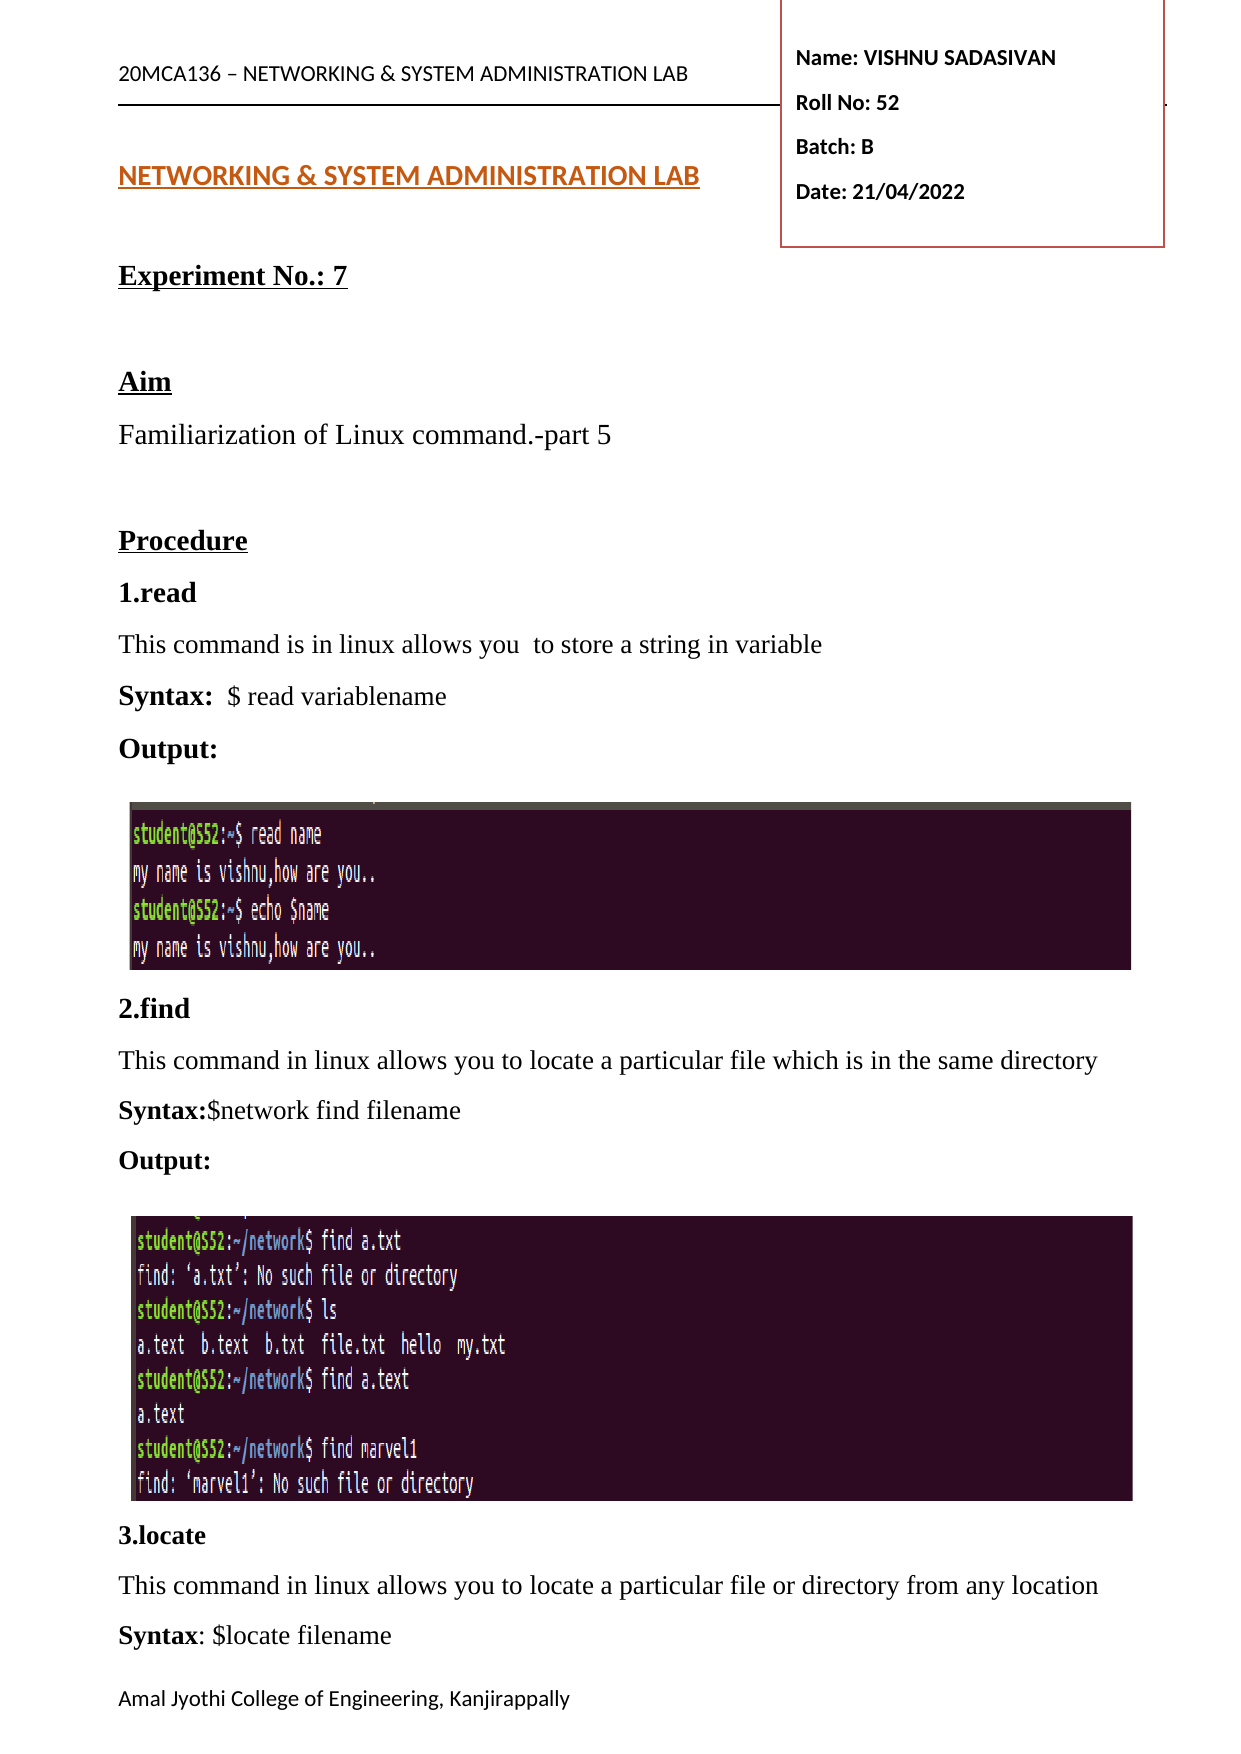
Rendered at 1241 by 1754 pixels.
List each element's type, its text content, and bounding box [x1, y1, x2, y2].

picture [131, 1216, 1133, 1501]
text Syntax: $ read variablename [118, 678, 1167, 712]
text Output: [118, 731, 1167, 765]
picture [129, 802, 1132, 970]
text Syntax:$network find filename [118, 1094, 1167, 1125]
text Syntax: $locate filename [118, 1619, 1167, 1651]
text 1.read [118, 575, 1167, 609]
text This command in linux allows you to locate a particular file which is in the same directory [118, 1044, 1167, 1075]
text NETWORKING & SYSTEM ADMINISTRATION LAB [118, 157, 780, 192]
text 2.find [118, 964, 1167, 1025]
text Output: [118, 1144, 1167, 1176]
text This command is in linux allows you to store a string in variable [118, 628, 1167, 659]
text Procedure [118, 523, 1167, 556]
text Experiment No.: 7 [118, 258, 1167, 292]
text Familiarization of Linux command.-part 5 [118, 417, 1167, 451]
text This command in linux allows you to locate a particular file or directory from any location [118, 1569, 1167, 1600]
text Aim [118, 364, 1167, 398]
